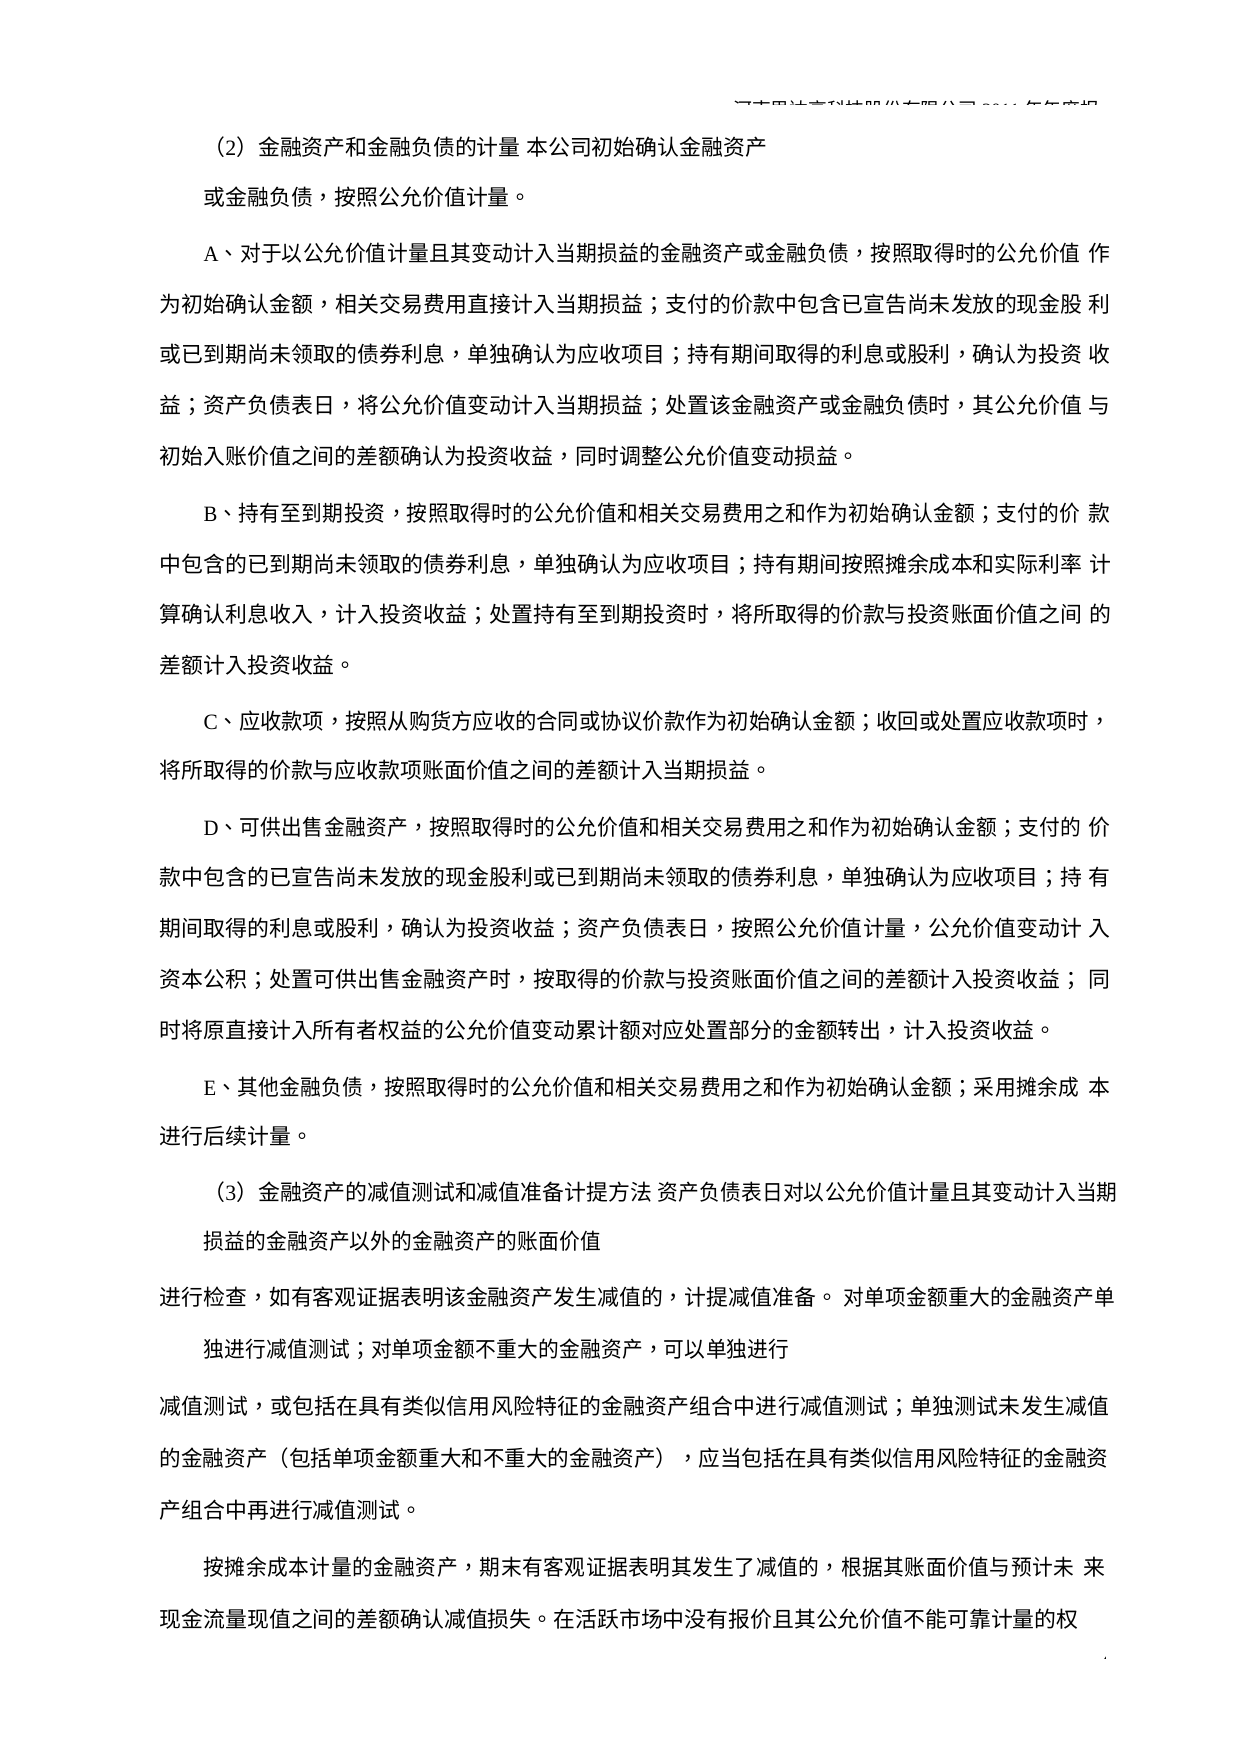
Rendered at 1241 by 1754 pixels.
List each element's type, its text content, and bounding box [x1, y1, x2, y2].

text 减值测试，或包括在具有类似信用风险特征的金融资产组合中进行减值测试；单独测试未发生减值 的金融资产（包括单项金额重大和不重大的金融资产），应当包括在具有类似信用风险特征的金融资 产组合中再进行减值测试。 [159, 1391, 1111, 1525]
text 按摊余成本计量的金融资产，期末有客观证据表明其发生了减值的，根据其账面价值与预计未 来现金流量现值之间的差额确认减值损失。在活跃市场中没有报价且其公允价值不能可靠计量的权 [159, 1552, 1106, 1634]
text B、持有至到期投资，按照取得时的公允价值和相关交易费用之和作为初始确认金额；支付的价 款中包含的已到期尚未领取的债券利息，单独确认为应收项目；持有期间按照摊余成本和实际利率 计算确认利息收入，计入投资收益；处置持有至到期投资时，将所取得的价款与投资账面价值之间 的差额计入投资收益。 [159, 498, 1111, 679]
text 进行检查，如有客观证据表明该金融资产发生减值的，计提减值准备。 对单项金额重大的金融资产单独进行减值测试；对单项金额不重大的金融资产，可以单独进行 [159, 1282, 1121, 1364]
text （3）金融资产的减值测试和减值准备计提方法 资产负债表日对以公允价值计量且其变动计入当期损益的金融资产以外的金融资产的账面价值 [203, 1177, 1121, 1256]
text E、其他金融负债，按照取得时的公允价值和相关交易费用之和作为初始确认金额；采用摊余成 本进行后续计量。 [159, 1072, 1111, 1151]
text D、可供出售金融资产，按照取得时的公允价值和相关交易费用之和作为初始确认金额；支付的 价款中包含的已宣告尚未发放的现金股利或已到期尚未领取的债券利息，单独确认为应收项目；持 有期间取得的利息或股利，确认为投资收益；资产负债表日，按照公允价值计量，公允价值变动计 入资本公积；处置可供出售金融资产时，按取得的价款与投资账面价值之间的差额计入投资收益； 同时将原直接计入所有者权益的公允价值变动累计额对应处置部分的金额转出，计入投资收益。 [159, 811, 1111, 1045]
text （2）金融资产和金融负债的计量 本公司初始确认金融资产或金融负债，按照公允价值计量。 [203, 132, 774, 211]
text A、对于以公允价值计量且其变动计入当期损益的金融资产或金融负债，按照取得时的公允价值 作为初始确认金额，相关交易费用直接计入当期损益；支付的价款中包含已宣告尚未发放的现金股 利或已到期尚未领取的债券利息，单独确认为应收项目；持有期间取得的利息或股利，确认为投资 收益；资产负债表日，将公允价值变动计入当期损益；处置该金融资产或金融负债时，其公允价值 与初始入账价值之间的差额确认为投资收益，同时调整公允价值变动损益。 [159, 238, 1111, 471]
text C、应收款项，按照从购货方应收的合同或协议价款作为初始确认金额；收回或处置应收款项时， 将所取得的价款与应收款项账面价值之间的差额计入当期损益。 [159, 706, 1111, 785]
